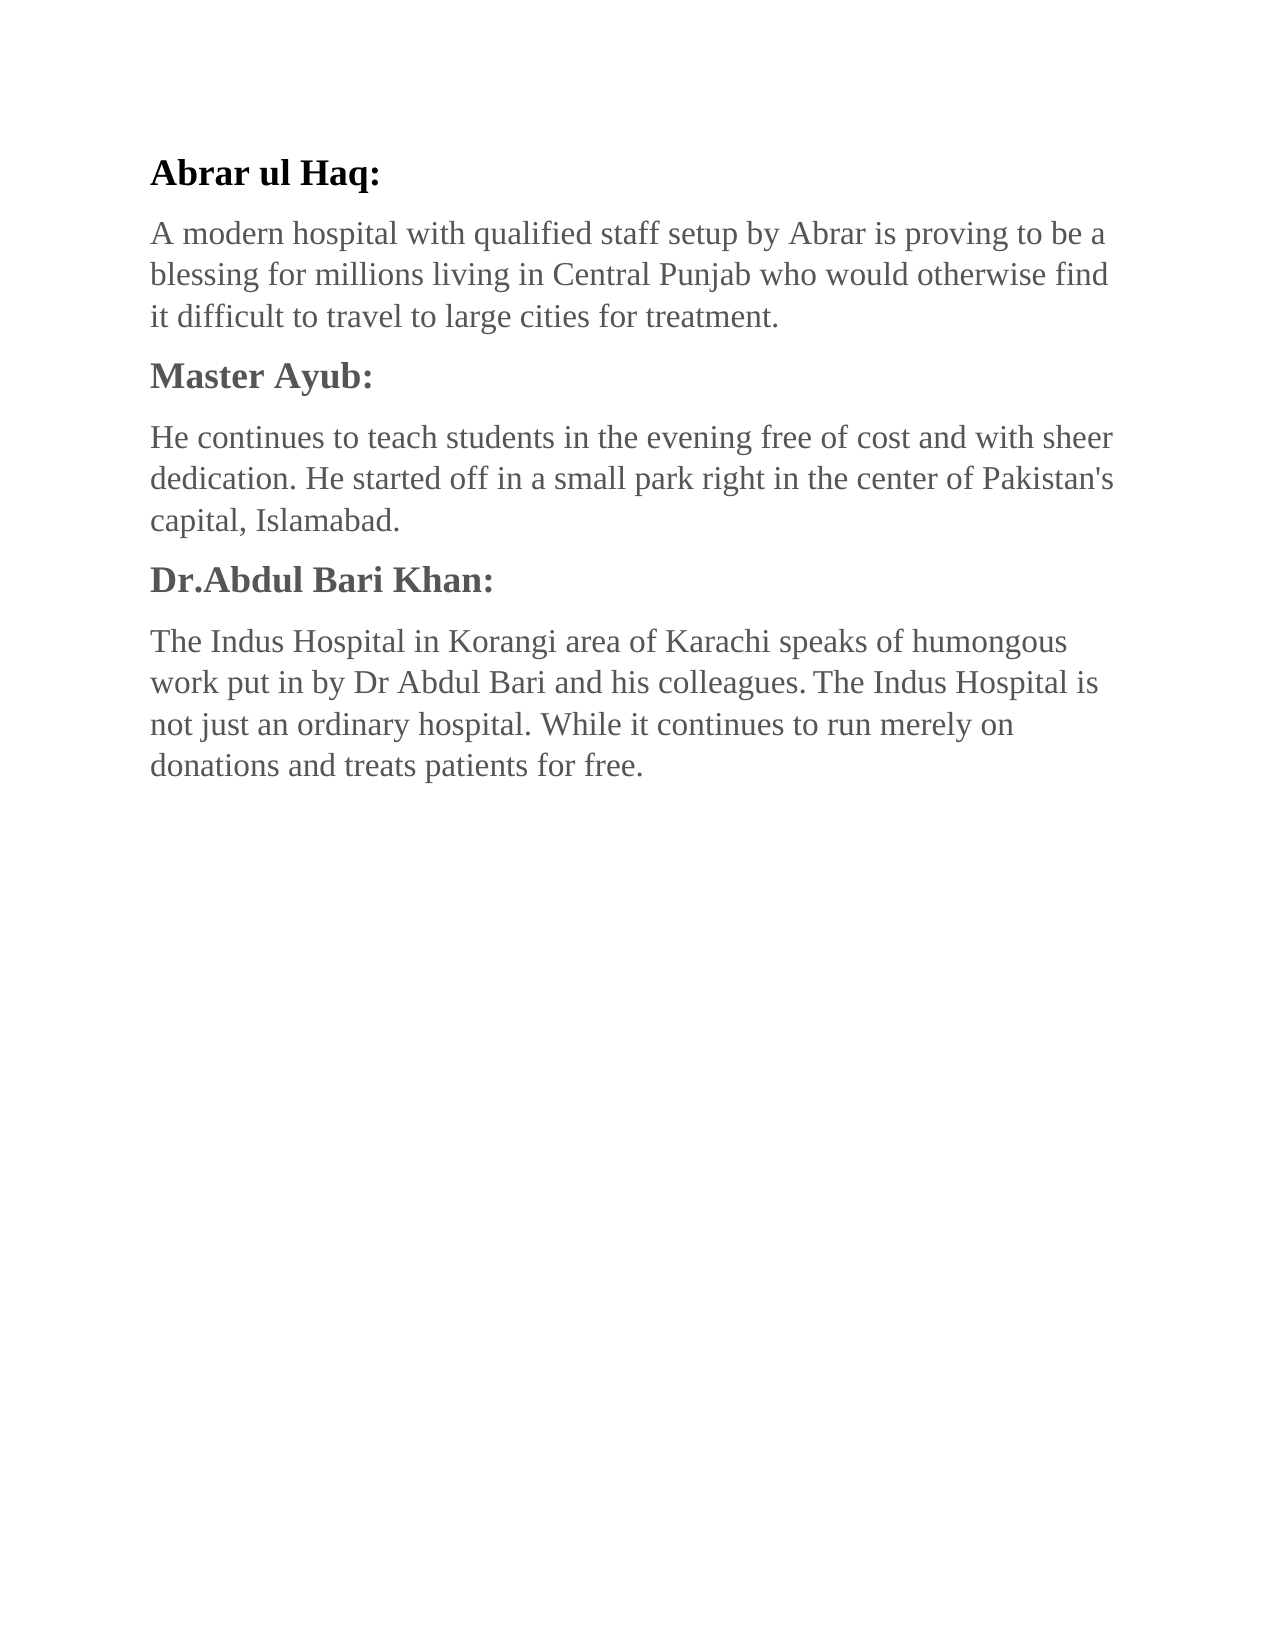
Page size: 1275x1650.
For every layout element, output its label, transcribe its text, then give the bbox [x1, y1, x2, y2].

text He continues to teach students in the evening free of cost and with sheer dedication. He started off in a small park right in the center of Pakistan's capital, Islamabad. [150, 417, 1125, 538]
text The Indus Hospital in Korangi area of Karachi speaks of humongous work put in by Dr Abdul Bari and his colleagues. The Indus Hospital is not just an ordinary hospital. While it continues to run merely on donations and treats patients for free. [150, 621, 1125, 783]
text Abrar ul Haq: [150, 150, 1125, 193]
text Dr.Abdul Bari Khan: [150, 558, 1125, 601]
text Master Ayub: [150, 354, 1125, 397]
text A modern hospital with qualified staff setup by Abrar is proving to be a blessing for millions living in Central Punjab who would otherwise find it difficult to travel to large cities for treatment. [150, 213, 1125, 334]
